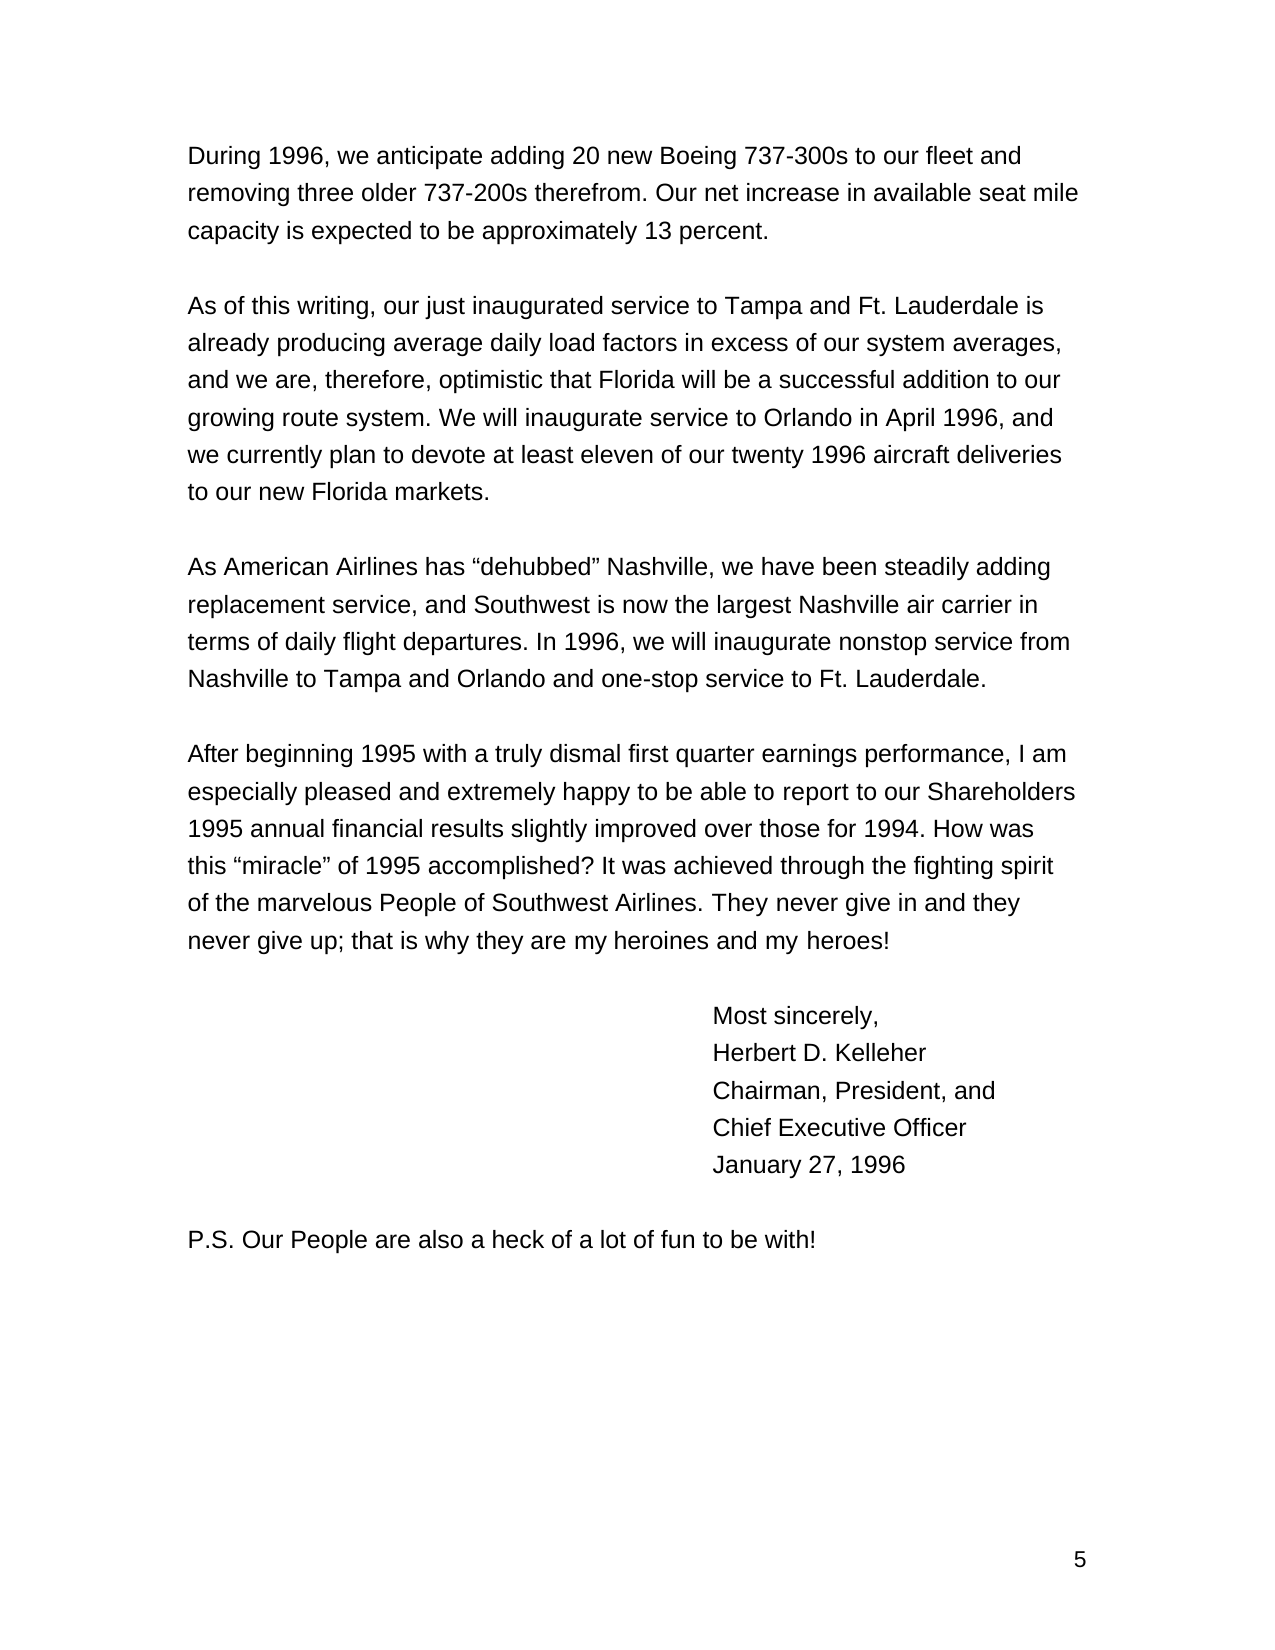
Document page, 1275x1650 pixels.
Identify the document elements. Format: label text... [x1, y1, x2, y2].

text P.S. Our People are also a heck of a lot of fun to be with! [187, 1225, 1098, 1254]
text As of this writing, our just inaugurated service to Tampa and Ft. Lauderdale is already producing average daily load factors in excess of our system averages, and we are, therefore, optimistic that Florida will be a successful addition to our growing route system. We will inaugurate service to Orlando in April 1996, and we currently plan to devote at least eleven of our twenty 1996 aircraft deliveries to our new Florida markets. [187, 291, 1077, 506]
text After beginning 1995 with a truly dismal first quarter earnings performance, I am especially pleased and extremely happy to be able to report to our Shareholders 1995 annual financial results slightly improved over those for 1994. How was this “miracle” of 1995 accomplished? It was achieved through the fighting spirit of the marvelous People of Southwest Airlines. They never give in and they never give up; that is why they are my heroines and my heroes! [187, 739, 1078, 954]
text During 1996, we anticipate adding 20 new Boeing 737-300s to our fleet and removing three older 737-200s therefrom. Our net increase in available seat mile capacity is expected to be approximately 13 percent. [187, 141, 1086, 244]
text Most sincerely, Herbert D. Kelleher [712, 1001, 961, 1067]
text As American Airlines has “dehubbed” Nashville, we have been steadily adding replacement service, and Southwest is now the largest Nashville air carrier in terms of daily flight departures. In 1996, we will inaugurate nonstop service from Nashville to Tampa and Orlando and one-stop service to Ft. Lauderdale. [187, 552, 1086, 693]
text Chairman, President, and Chief Executive Officer January 27, 1996 [712, 1076, 998, 1179]
